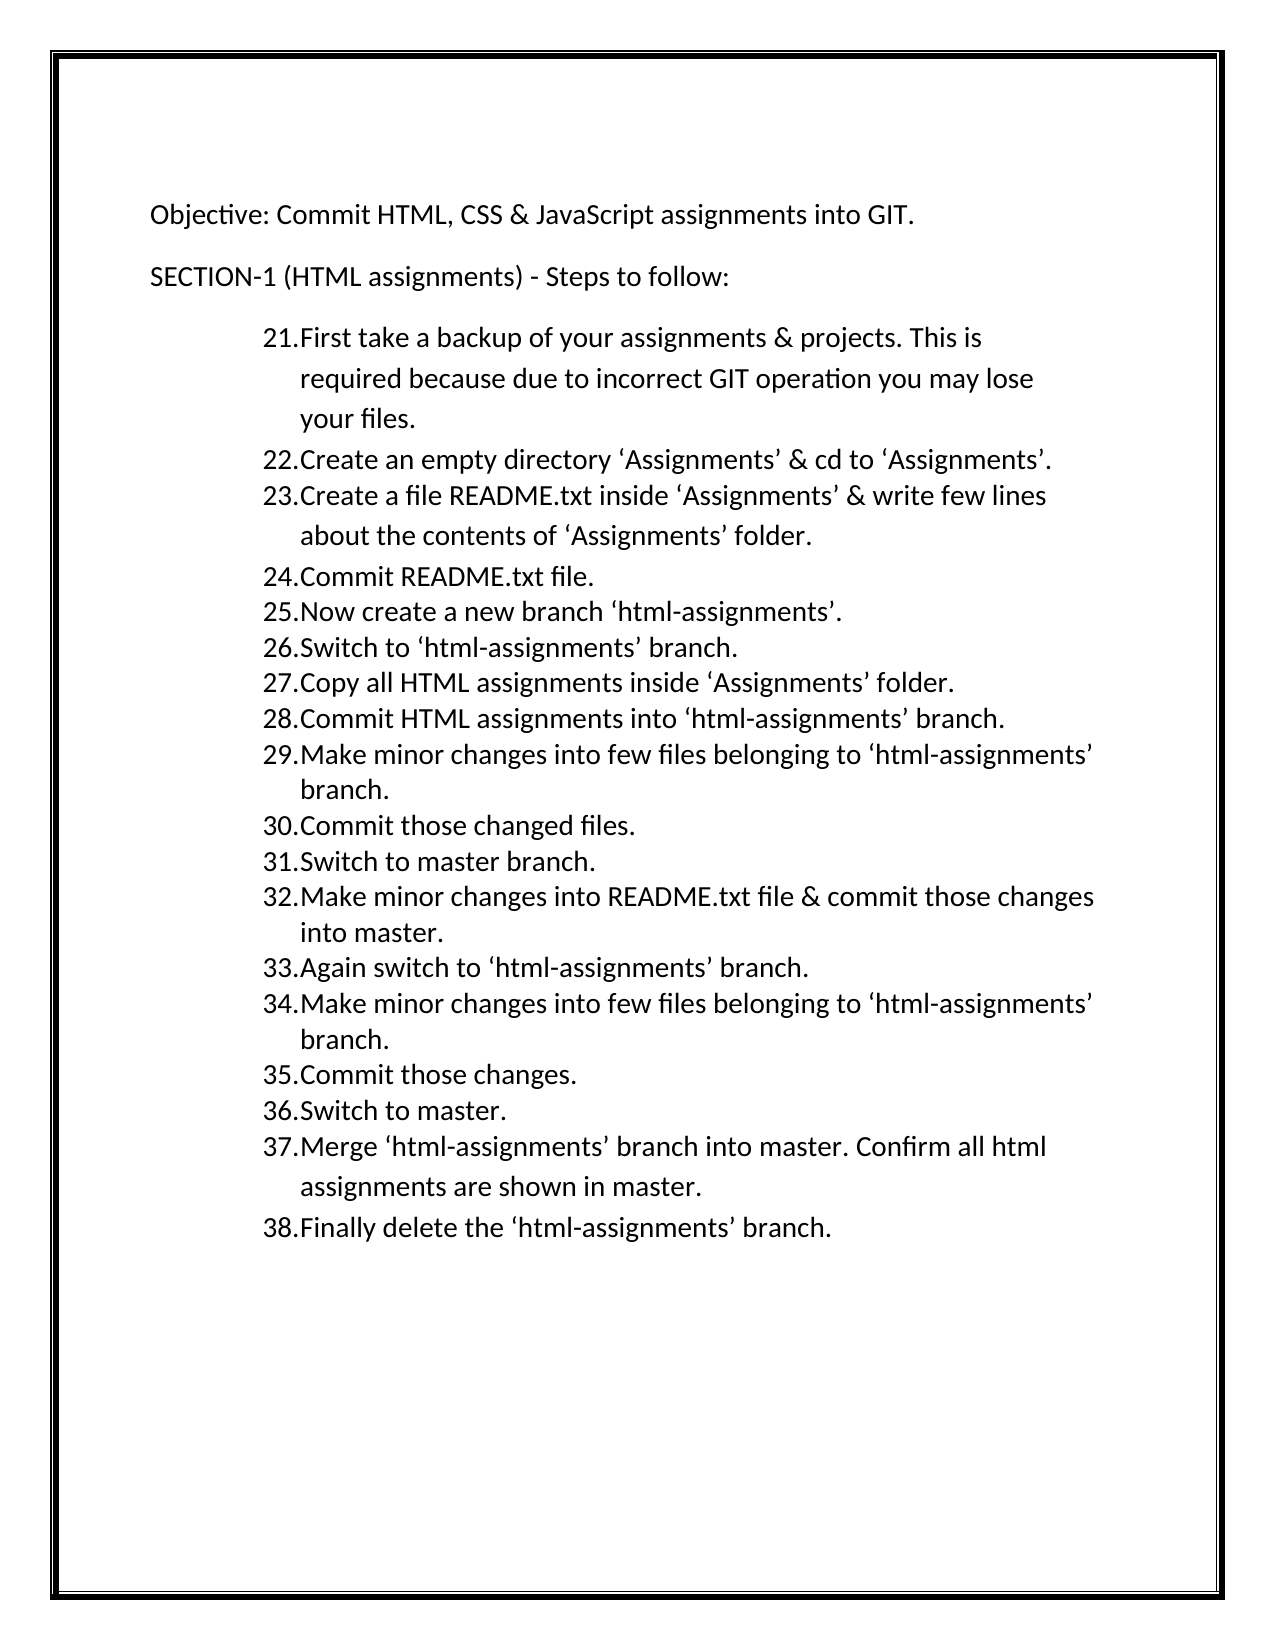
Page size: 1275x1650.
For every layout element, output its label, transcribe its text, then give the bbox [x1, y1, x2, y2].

list Create a file README.txt inside ‘Assignments’ & write few lines about the contents of ‘Assignments’ folder. [262, 477, 1094, 553]
list Make minor changes into few files belonging to ‘html-assignments’ branch. [262, 736, 1125, 807]
list First take a backup of your assignments & projects. This is required because due to incorrect GIT operation you may lose your files. [262, 319, 1069, 436]
list Commit README.txt file. [263, 558, 1125, 593]
list Now create a new branch ‘html-assignments’. [263, 593, 1125, 629]
list Copy all HTML assignments inside ‘Assignments’ folder. [262, 664, 1125, 700]
list Make minor changes into README.txt file & commit those changes into master. [262, 878, 1125, 949]
list Commit those changed files. [262, 807, 1125, 843]
list Create an empty directory ‘Assignments’ & cd to ‘Assignments’. [262, 441, 1125, 477]
text SECTION-1 (HTML assignments) - Steps to follow: [150, 258, 1125, 293]
list Switch to ‘html-assignments’ branch. [263, 629, 1125, 664]
list Merge ‘html-assignments’ branch into master. Confirm all html assignments are shown in master. [262, 1128, 1110, 1204]
text Objective: Commit HTML, CSS & JavaScript assignments into GIT. [150, 196, 1125, 231]
list Switch to master. [262, 1092, 1125, 1128]
list Switch to master branch. [262, 843, 1125, 878]
list Commit HTML assignments into ‘html-assignments’ branch. [262, 700, 1125, 736]
list Finally delete the ‘html-assignments’ branch. [262, 1209, 1125, 1245]
list Commit those changes. [262, 1056, 1125, 1092]
list Again switch to ‘html-assignments’ branch. [262, 949, 1125, 985]
list Make minor changes into few files belonging to ‘html-assignments’ branch. [262, 985, 1125, 1056]
